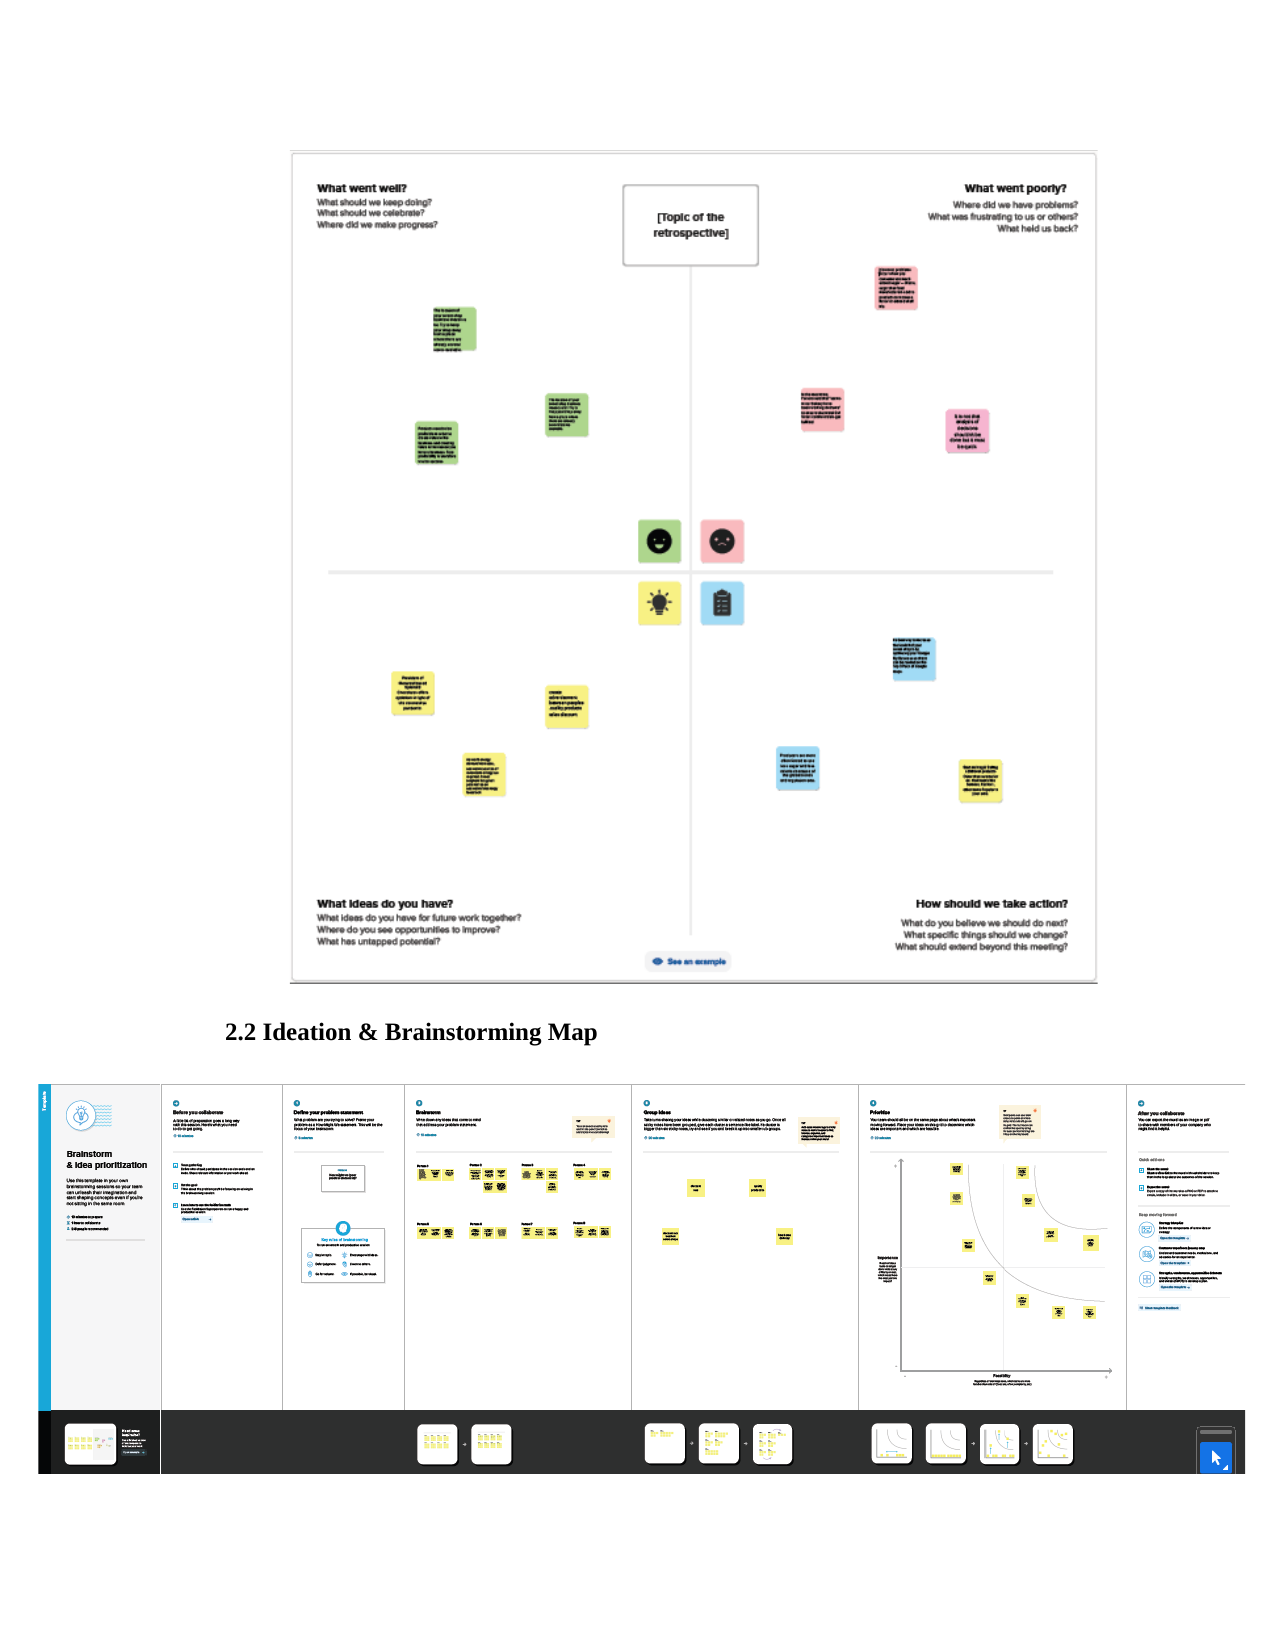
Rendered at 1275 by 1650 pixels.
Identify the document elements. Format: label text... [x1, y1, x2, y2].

picture [289, 150, 1098, 984]
list Ideation & Brainstorming Map [225, 1017, 1125, 1046]
picture [38, 1084, 1246, 1474]
